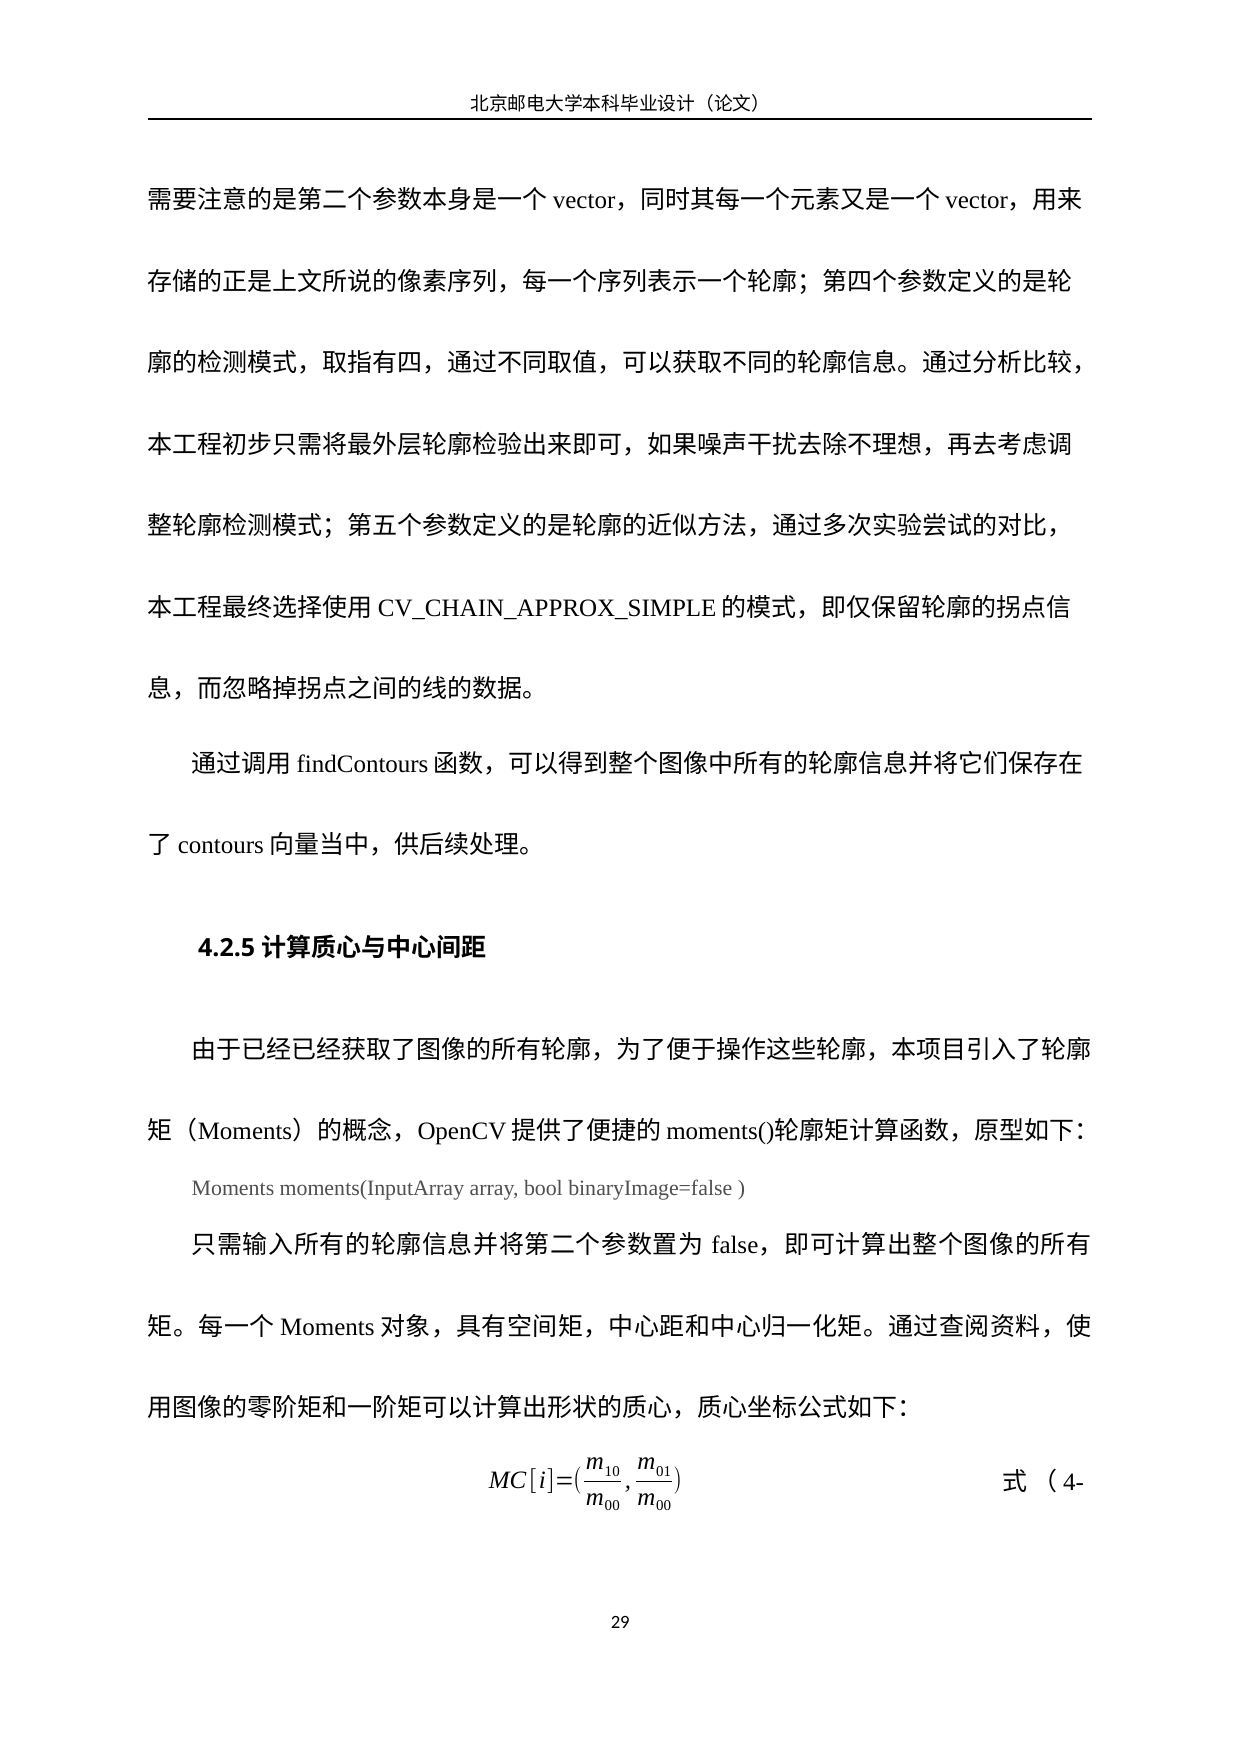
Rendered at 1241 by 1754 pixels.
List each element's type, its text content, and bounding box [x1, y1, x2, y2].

text 只需输入所有的轮廓信息并将第二个参数置为false，即可计算出整个图像的所有矩。每一个Moments对象，具有空间矩，中心距和中心归一化矩。通过查阅资料，使用图像的零阶矩和一阶矩可以计算出形状的质心，质心坐标公式如下： [148, 1209, 1092, 1440]
text Moments moments(InputArray array, bool binaryImage=false ) [148, 1170, 1092, 1204]
text 式（4-1） [148, 1447, 1084, 1515]
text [148, 164, 1092, 721]
subtitle 4.2.5 计算质心与中心间距 [148, 911, 1092, 979]
text 由于已经已经获取了图像的所有轮廓，为了便于操作这些轮廓，本项目引入了轮廓矩（Moments）的概念，OpenCV提供了便捷的moments()轮廓矩计算函数，原型如下： [148, 1013, 1092, 1163]
text 通过调用findContours函数，可以得到整个图像中所有的轮廓信息并将它们保存在了contours向量当中，供后续处理。 [148, 728, 1092, 877]
